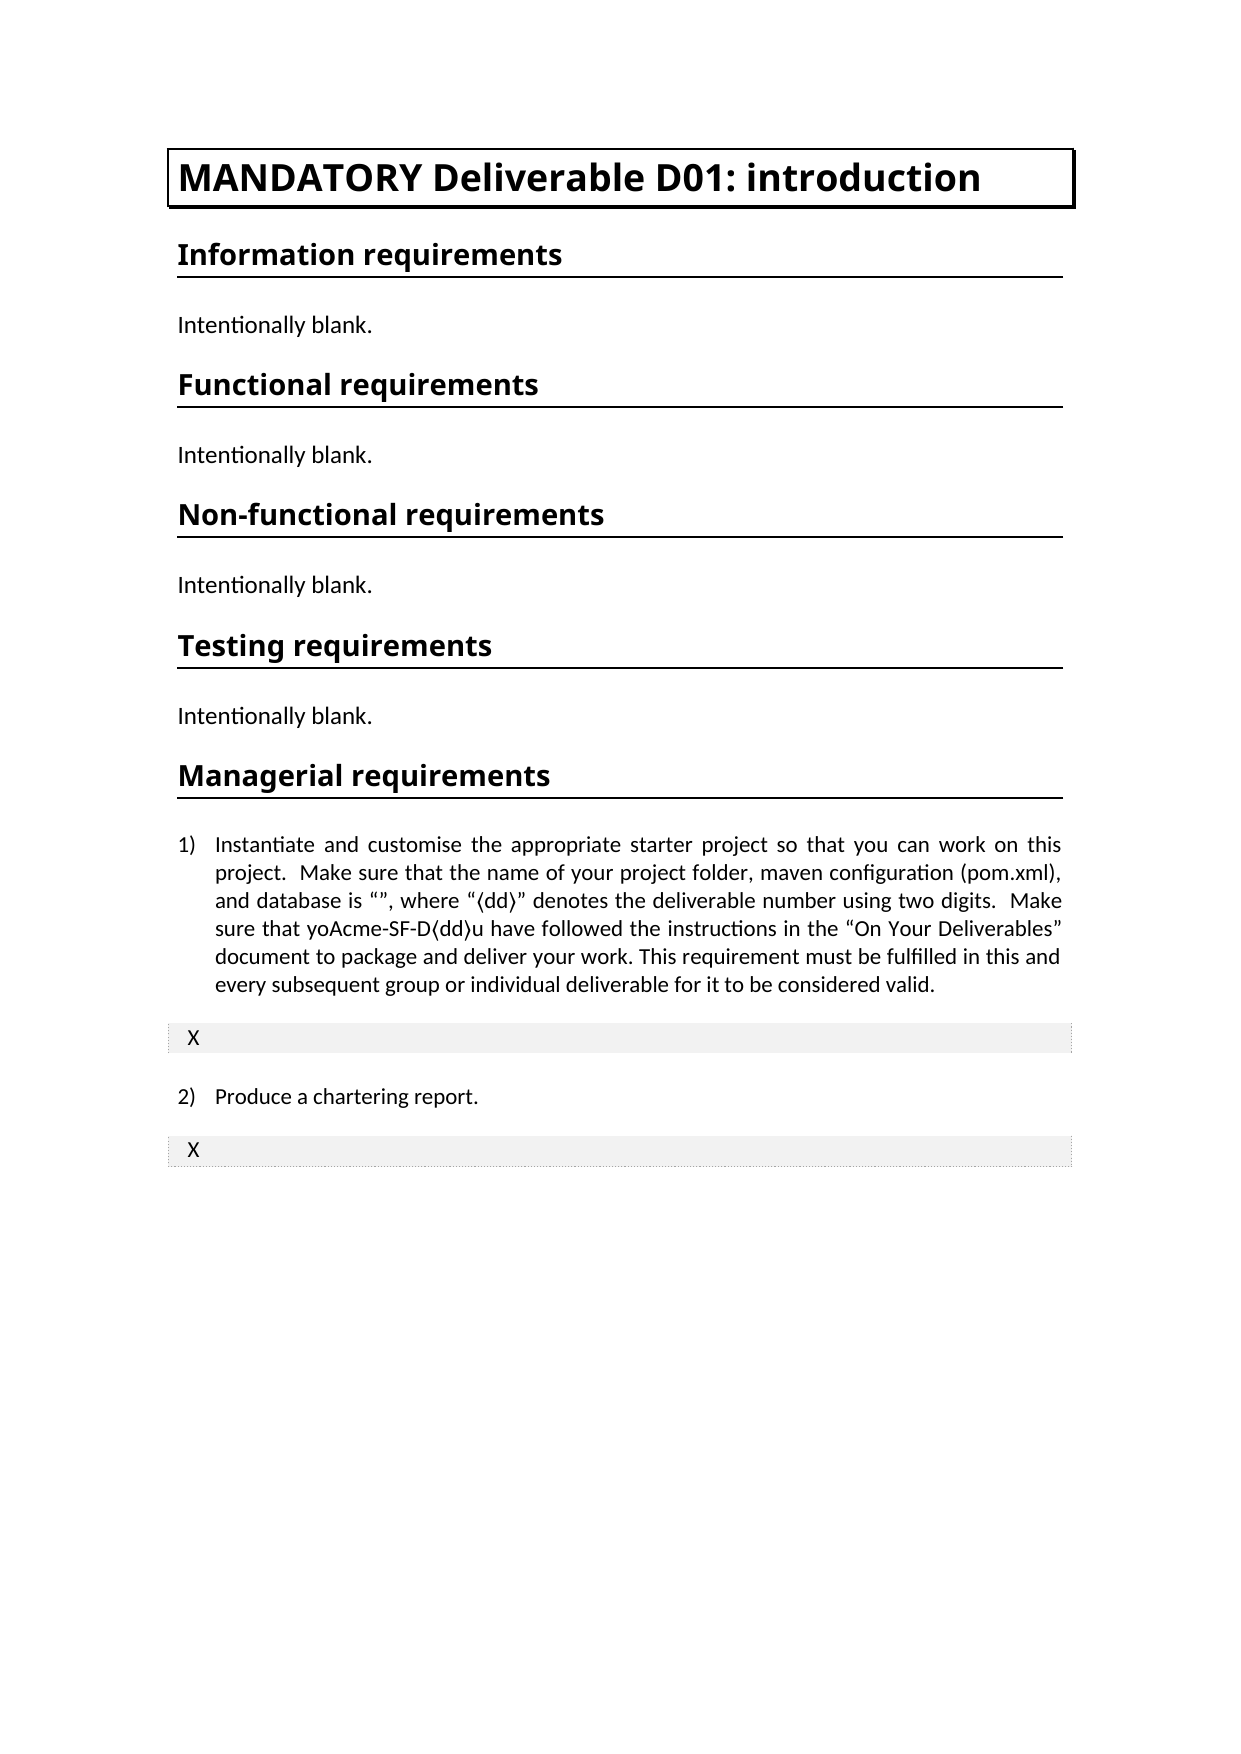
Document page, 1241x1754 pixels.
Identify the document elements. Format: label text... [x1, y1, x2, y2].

text Intentionally blank. [177, 309, 1063, 339]
list Instantiate and customise the appropriate starter project so that you can work on this project. Make sure that the name of your project folder, maven configuration (pom.xml), and database is “”, where “〈dd〉” denotes the deliverable number using two digits. Make sure that yoAcme-SF-D〈dd〉u have followed the instructions in the “On Your Deliverables” document to package and deliver your work. This requirement must be fulfilled in this and every subsequent group or individual deliverable for it to be considered valid. [177, 830, 1063, 998]
subtitle Information requirements [177, 234, 1063, 276]
subtitle Functional requirements [177, 364, 1063, 406]
list Produce a chartering report. [177, 1082, 1063, 1111]
text Intentionally blank. [177, 439, 1063, 470]
subtitle Non-functional requirements [177, 495, 1063, 536]
subtitle Testing requirements [177, 625, 1063, 667]
subtitle MANDATORY Deliverable D01: introduction [169, 150, 1072, 205]
text Intentionally blank. [177, 700, 1063, 730]
text X [168, 1136, 1072, 1167]
text X [168, 1023, 1072, 1053]
text Intentionally blank. [177, 569, 1063, 600]
subtitle Managerial requirements [177, 755, 1063, 797]
